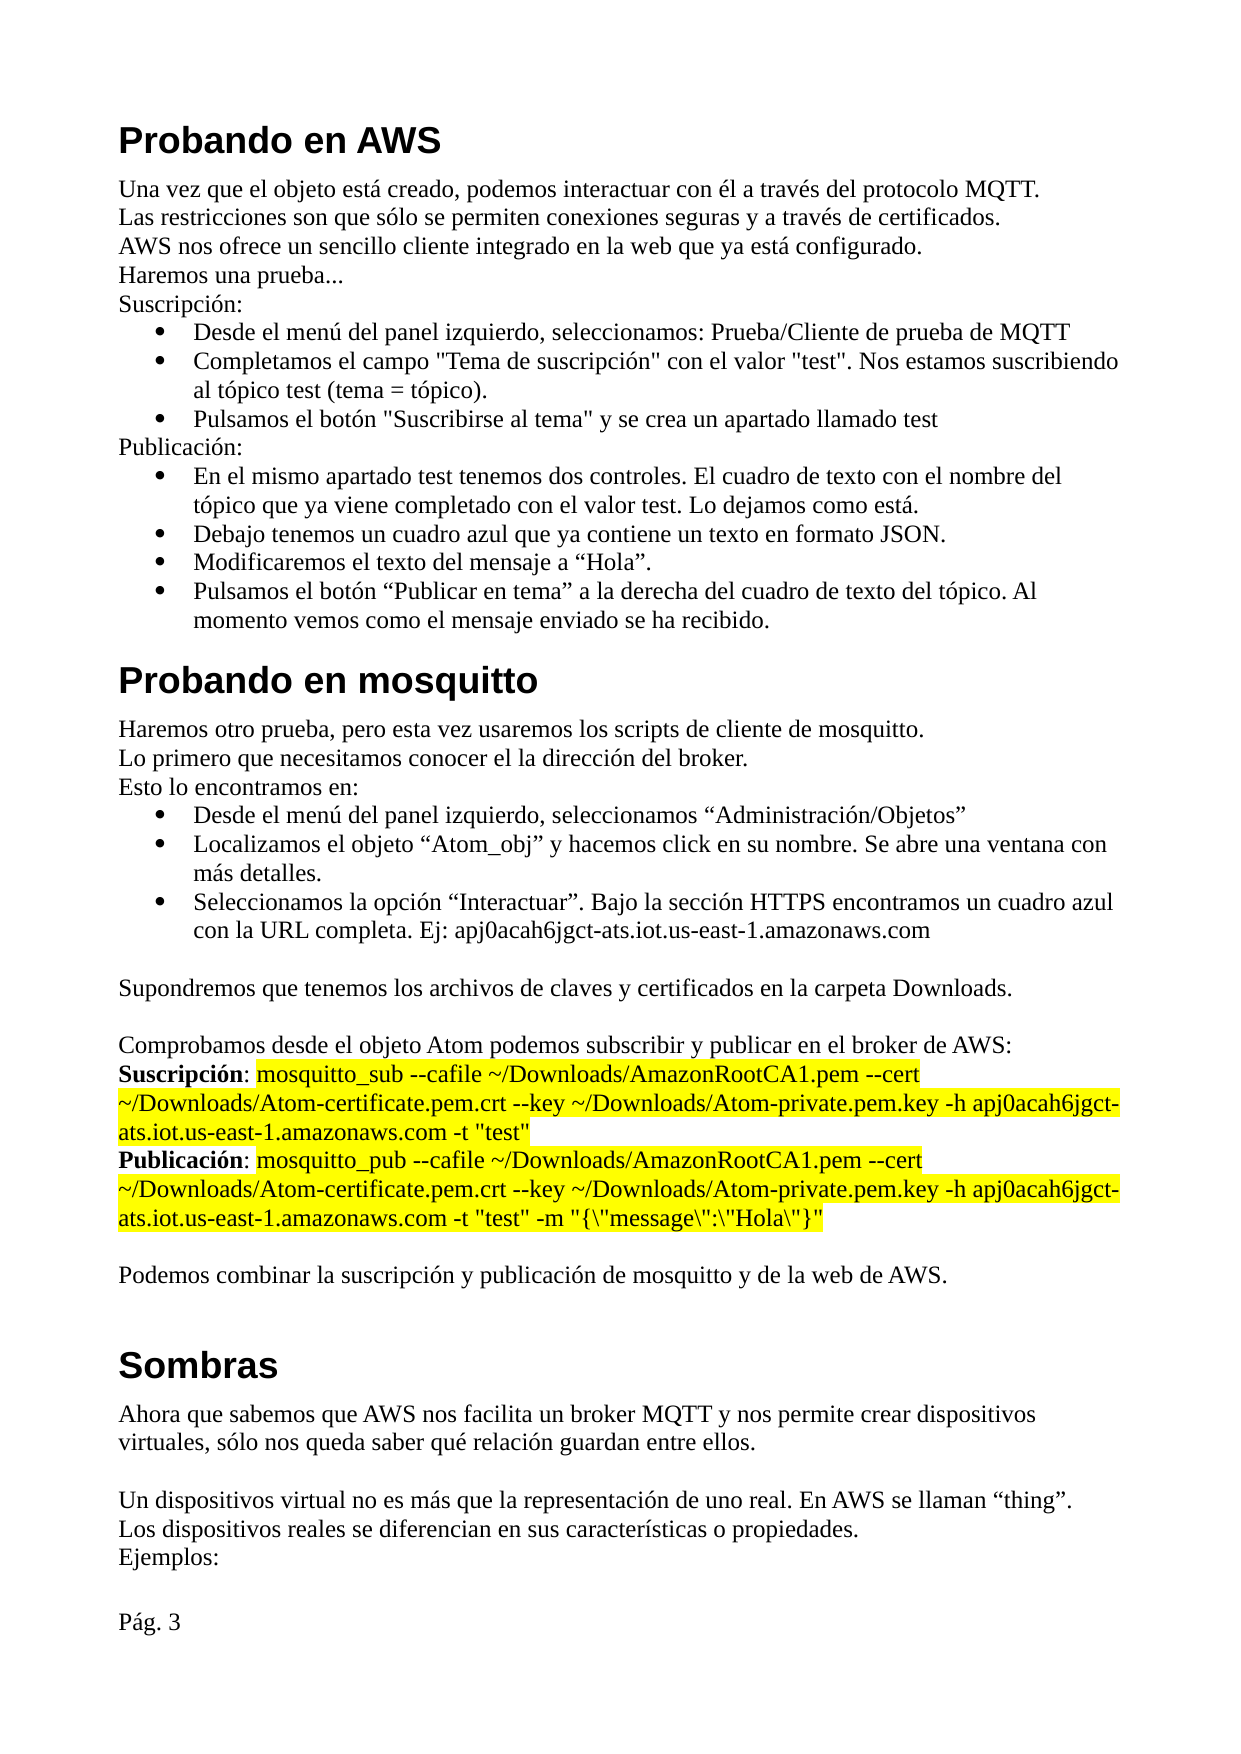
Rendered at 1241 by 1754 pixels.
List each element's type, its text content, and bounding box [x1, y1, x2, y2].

text Suscripción: mosquitto_sub --cafile ~/Downloads/AmazonRootCA1.pem --cert ~/Downloads/Atom-certificate.pem.crt --key ~/Downloads/Atom-private.pem.key -h apj0acah6jgct-ats.iot.us-east-1.amazonaws.com -t "test" [530, 1059, 1122, 1146]
text Ahora que sabemos que AWS nos facilita un broker MQTT y nos permite crear dispositivos virtuales, sólo nos queda saber qué relación guardan entre ellos. [118, 1399, 1122, 1456]
text Publicación: mosquitto_pub --cafile ~/Downloads/AmazonRootCA1.pem --cert ~/Downloads/Atom-certificate.pem.crt --key ~/Downloads/Atom-private.pem.key -h apj0acah6jgct-ats.iot.us-east-1.amazonaws.com -t "test" -m "{\"message\":\"Hola\"}" [823, 1146, 1122, 1232]
list Localizamos el objeto “Atom_obj” y hacemos click en su nombre. Se abre una ventana con más detalles. [156, 829, 1122, 887]
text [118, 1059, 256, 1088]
text Suscripción: [118, 289, 1122, 317]
list Pulsamos el botón “Publicar en tema” a la derecha del cuadro de texto del tópico. Al momento vemos como el mensaje enviado se ha recibido. [156, 576, 1122, 634]
text Una vez que el objeto está creado, podemos interactuar con él a través del protocolo MQTT. [118, 174, 1122, 202]
text Podemos combinar la suscripción y publicación de mosquitto y de la web de AWS. [118, 1261, 1122, 1289]
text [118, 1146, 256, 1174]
text Un dispositivos virtual no es más que la representación de uno real. En AWS se llaman “thing”. [118, 1485, 1122, 1514]
text Haremos una prueba... [118, 260, 1122, 289]
text Las restricciones son que sólo se permiten conexiones seguras y a través de certificados. [118, 202, 1122, 231]
list En el mismo apartado test tenemos dos controles. El cuadro de texto con el nombre del tópico que ya viene completado con el valor test. Lo dejamos como está. [156, 461, 1122, 519]
text Esto lo encontramos en: [118, 772, 1122, 801]
text Supondremos que tenemos los archivos de claves y certificados en la carpeta Downloads. [118, 973, 1122, 1002]
list Debajo tenemos un cuadro azul que ya contiene un texto en formato JSON. [156, 519, 1122, 547]
subtitle Probando en AWS [118, 118, 1122, 161]
text Haremos otro prueba, pero esta vez usaremos los scripts de cliente de mosquitto. [118, 714, 1122, 743]
list Desde el menú del panel izquierdo, seleccionamos “Administración/Objetos” [156, 801, 1122, 829]
list Pulsamos el botón "Suscribirse al tema" y se crea un apartado llamado test [156, 404, 1122, 432]
list Modificaremos el texto del mensaje a “Hola”. [156, 547, 1122, 576]
list Completamos el campo "Tema de suscripción" con el valor "test". Nos estamos suscribiendo al tópico test (tema = tópico). [156, 346, 1122, 404]
list Seleccionamos la opción “Interactuar”. Bajo la sección HTTPS encontramos un cuadro azul con la URL completa. Ej: apj0acah6jgct-ats.iot.us-east-1.amazonaws.com [156, 887, 1122, 944]
subtitle Probando en mosquitto [118, 659, 1122, 702]
text Lo primero que necesitamos conocer el la dirección del broker. [118, 743, 1122, 772]
subtitle Sombras [118, 1343, 1122, 1386]
list Desde el menú del panel izquierdo, seleccionamos: Prueba/Cliente de prueba de MQTT [156, 317, 1122, 346]
text Publicación: [118, 432, 1122, 461]
text AWS nos ofrece un sencillo cliente integrado en la web que ya está configurado. [118, 231, 1122, 260]
text Los dispositivos reales se diferencian en sus características o propiedades. [118, 1514, 1122, 1542]
text Ejemplos: [118, 1542, 1122, 1571]
text Comprobamos desde el objeto Atom podemos subscribir y publicar en el broker de AWS: [118, 1031, 1122, 1059]
